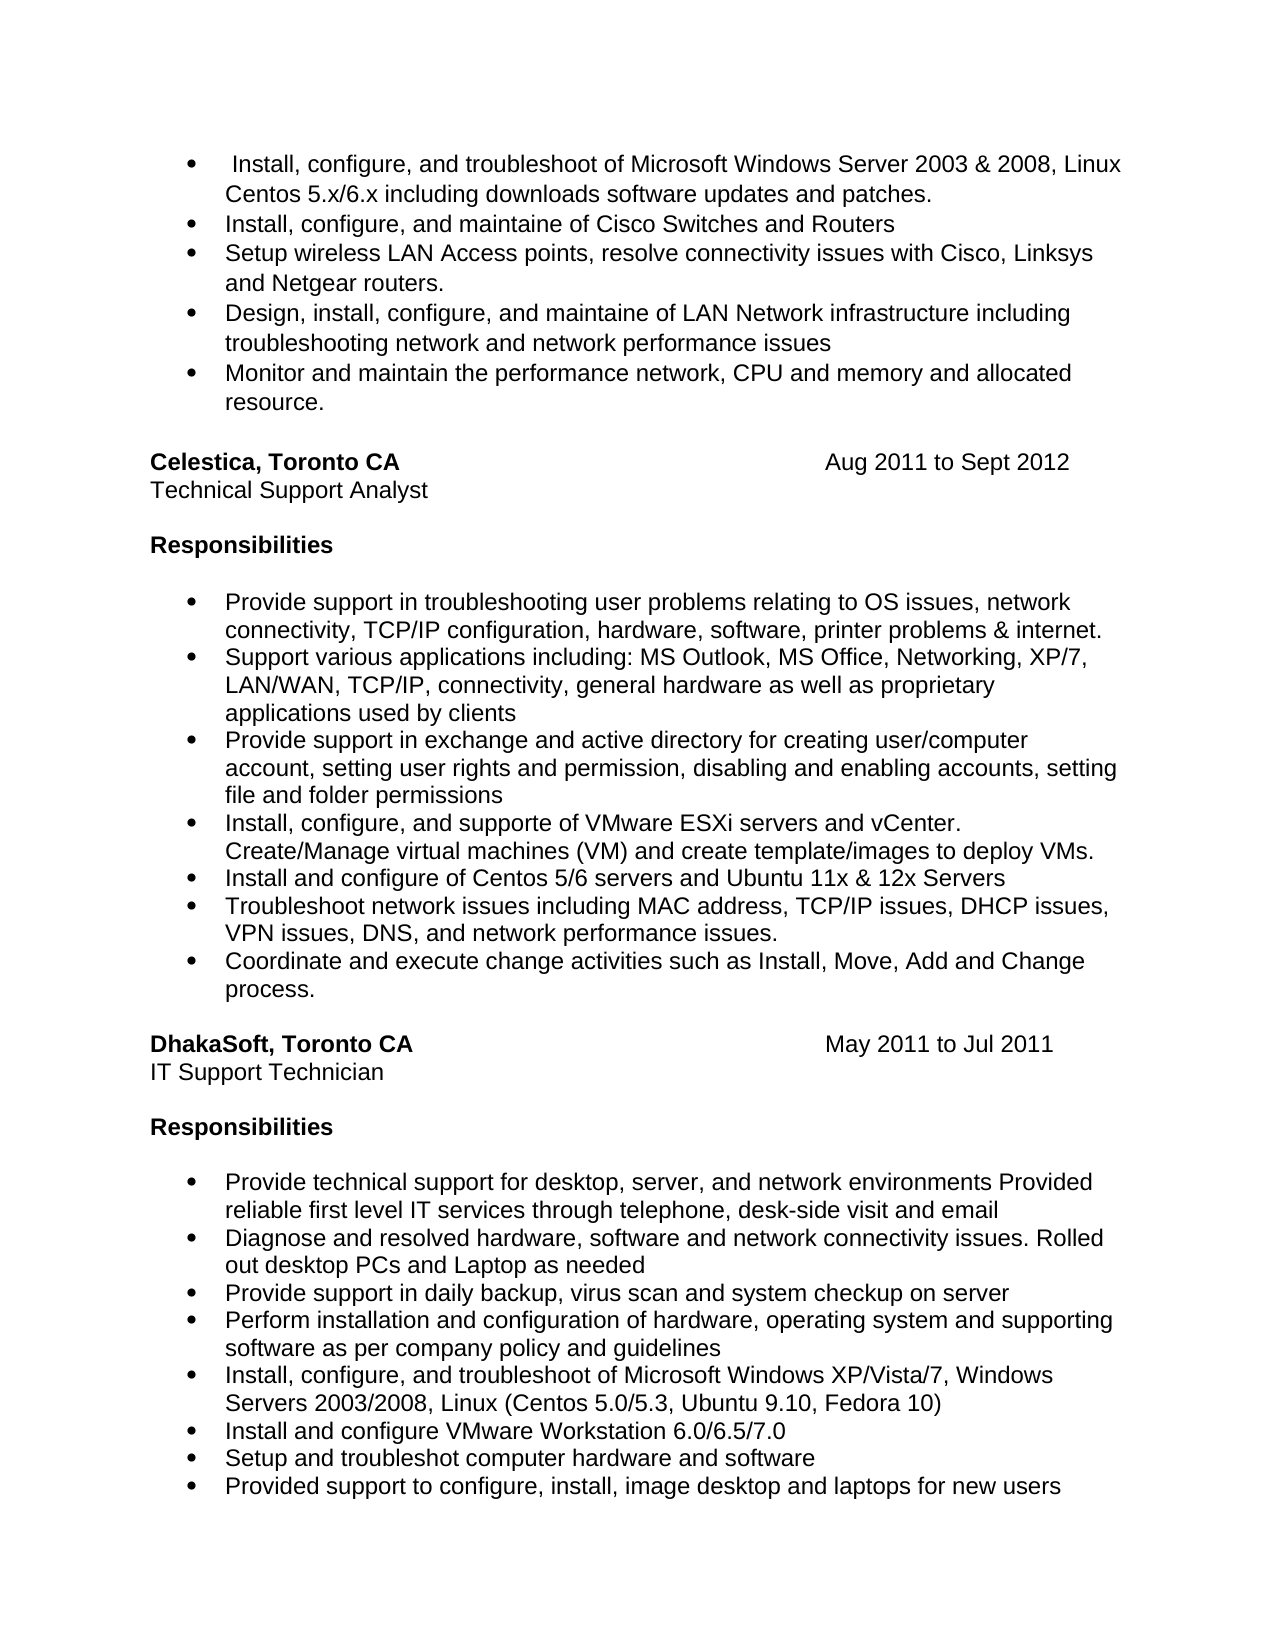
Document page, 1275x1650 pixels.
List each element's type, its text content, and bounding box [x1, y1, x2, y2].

text Technical Support Analyst [150, 476, 1125, 503]
list Diagnose and resolved hardware, software and network connectivity issues. Rolled out desktop PCs and Laptop as needed [187, 1223, 1125, 1279]
list Install, configure, and troubleshoot of Microsoft Windows XP/Vista/7, Windows Servers 2003/2008, Linux (Centos 5.0/5.3, Ubuntu 9.10, Fedora 10) [187, 1361, 1125, 1417]
list Provide support in exchange and active directory for creating user/computer account, setting user rights and permission, disabling and enabling accounts, setting file and folder permissions [187, 726, 1125, 809]
text Responsibilities [150, 1113, 1125, 1141]
list Monitor and maintain the performance network, CPU and memory and allocated resource. [187, 358, 1125, 416]
text Responsibilities [150, 531, 1125, 558]
list Install, configure, and maintaine of Cisco Switches and Routers [187, 209, 1125, 237]
list Provided support to configure, install, image desktop and laptops for new users [187, 1472, 1125, 1499]
text Celestica, Toronto CA Aug 2011 to Sept 2012 [150, 448, 1125, 476]
list Install, configure, and troubleshoot of Microsoft Windows Server 2003 & 2008, Linux Centos 5.x/6.x including downloads software updates and patches. [187, 150, 1125, 207]
list Provide support in daily backup, virus scan and system checkup on server [187, 1279, 1125, 1306]
list Provide support in troubleshooting user problems relating to OS issues, network connectivity, TCP/IP configuration, hardware, software, printer problems & internet. [187, 588, 1125, 643]
list Install, configure, and supporte of VMware ESXi servers and vCenter. Create/Manage virtual machines (VM) and create template/images to deploy VMs. [187, 809, 1125, 864]
text IT Support Technician [150, 1058, 1125, 1085]
list Support various applications including: MS Outlook, MS Office, Networking, XP/7, LAN/WAN, TCP/IP, connectivity, general hardware as well as proprietary applications used by clients [187, 643, 1125, 726]
list Setup and troubleshot computer hardware and software [187, 1444, 1125, 1472]
list Install and configure VMware Workstation 6.0/6.5/7.0 [187, 1417, 1125, 1444]
list Troubleshoot network issues including MAC address, TCP/IP issues, DHCP issues, VPN issues, DNS, and network performance issues. [187, 892, 1125, 947]
list Install and configure of Centos 5/6 servers and Ubuntu 11x & 12x Servers [187, 864, 1125, 892]
list Design, install, configure, and maintaine of LAN Network infrastructure including troubleshooting network and network performance issues [187, 299, 1125, 356]
list Coordinate and execute change activities such as Install, Move, Add and Change process. [187, 947, 1125, 1002]
text DhakaSoft, Toronto CA May 2011 to Jul 2011 [150, 1030, 1125, 1058]
list Provide technical support for desktop, server, and network environments Provided reliable first level IT services through telephone, desk-side visit and email [187, 1168, 1125, 1223]
list Perform installation and configuration of hardware, operating system and supporting software as per company policy and guidelines [187, 1306, 1125, 1361]
list Setup wireless LAN Access points, resolve connectivity issues with Cisco, Linksys and Netgear routers. [187, 239, 1125, 297]
